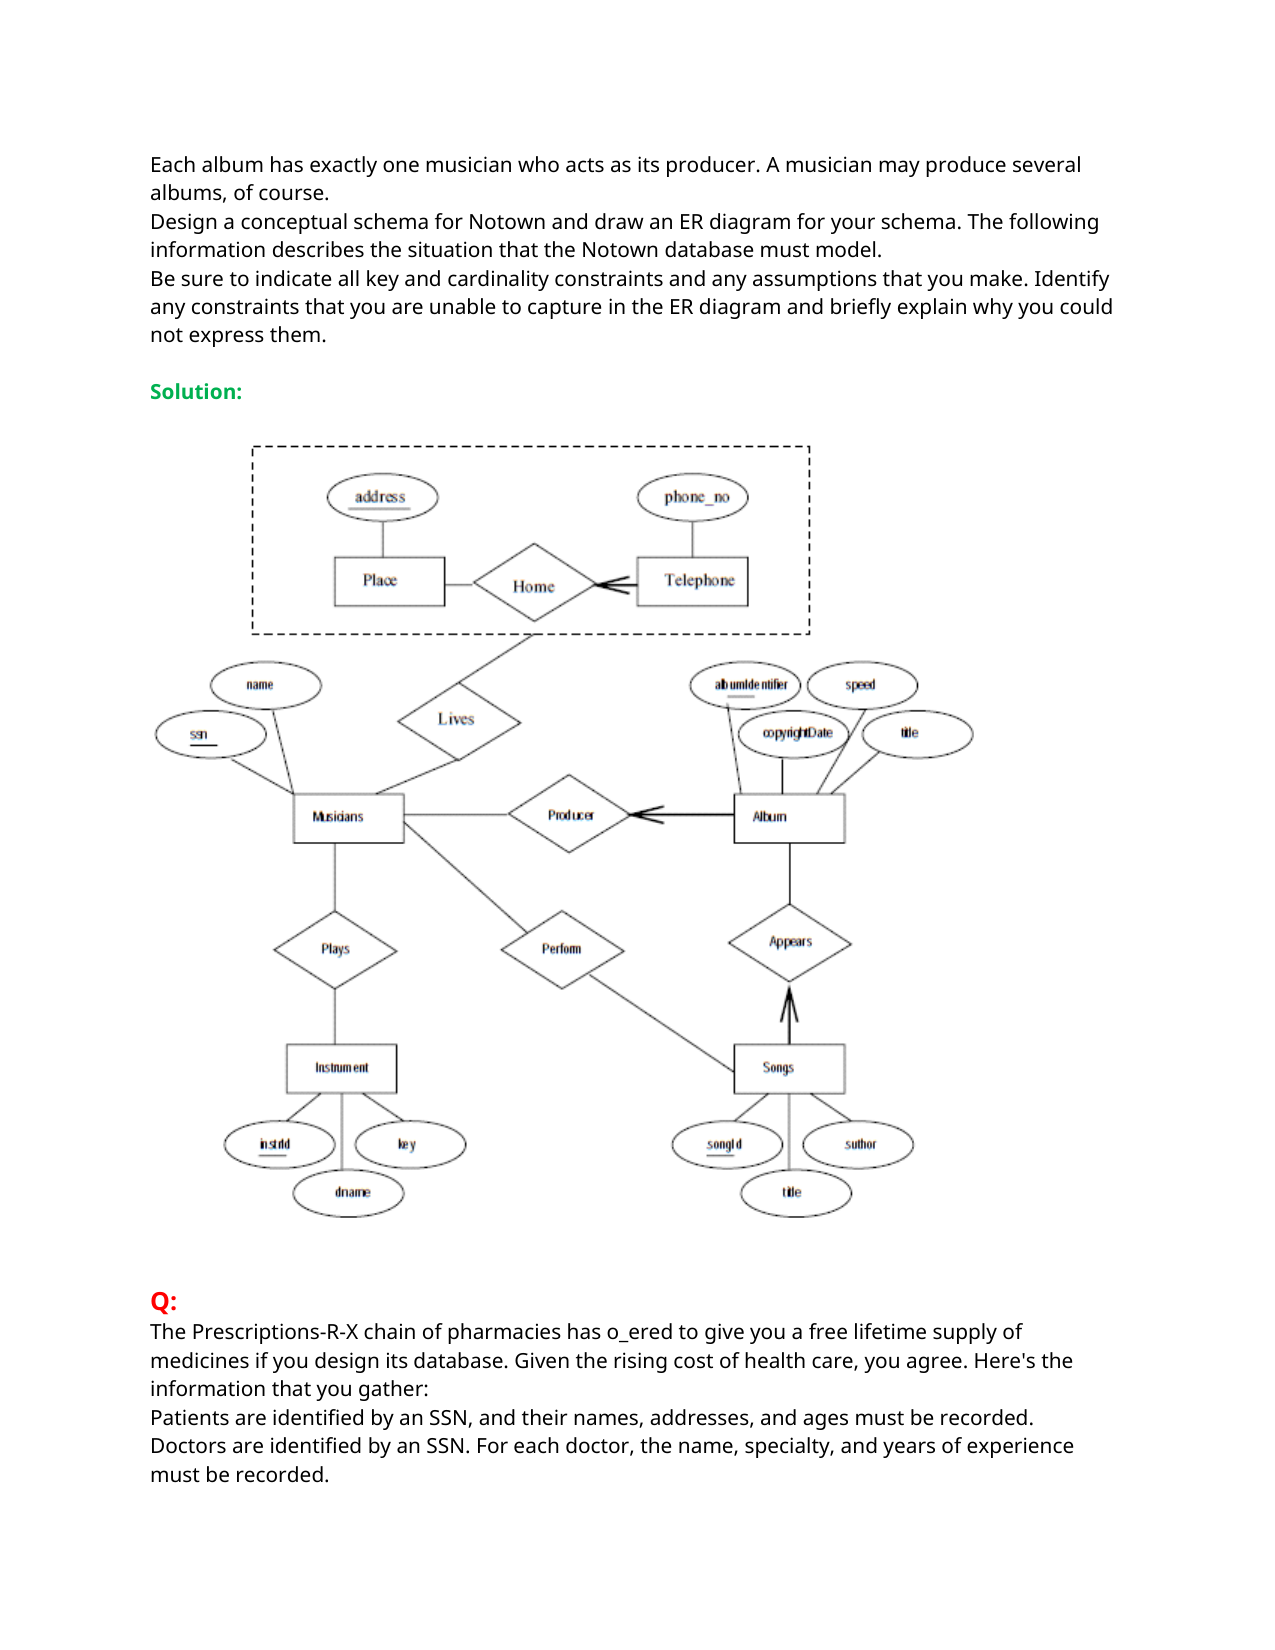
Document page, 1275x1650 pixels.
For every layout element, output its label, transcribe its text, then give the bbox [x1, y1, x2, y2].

text Patients are identified by an SSN, and their names, addresses, and ages must be recorded. [150, 1403, 1125, 1431]
picture [150, 434, 986, 1227]
text Q: [150, 1283, 1125, 1317]
text Solution: [150, 377, 1125, 406]
text Be sure to indicate all key and cardinality constraints and any assumptions that you make. Identify any constraints that you are unable to capture in the ER diagram and briefly explain why you could not express them. [150, 264, 1125, 349]
text Doctors are identified by an SSN. For each doctor, the name, specialty, and years of experience must be recorded. [150, 1431, 1125, 1488]
text Design a conceptual schema for Notown and draw an ER diagram for your schema. The following information describes the situation that the Notown database must model. [150, 207, 1125, 264]
text The Prescriptions-R-X chain of pharmacies has o_ered to give you a free lifetime supply of medicines if you design its database. Given the rising cost of health care, you agree. Here's the information that you gather: [150, 1317, 1125, 1403]
text Each album has exactly one musician who acts as its producer. A musician may produce several albums, of course. [150, 150, 1125, 207]
